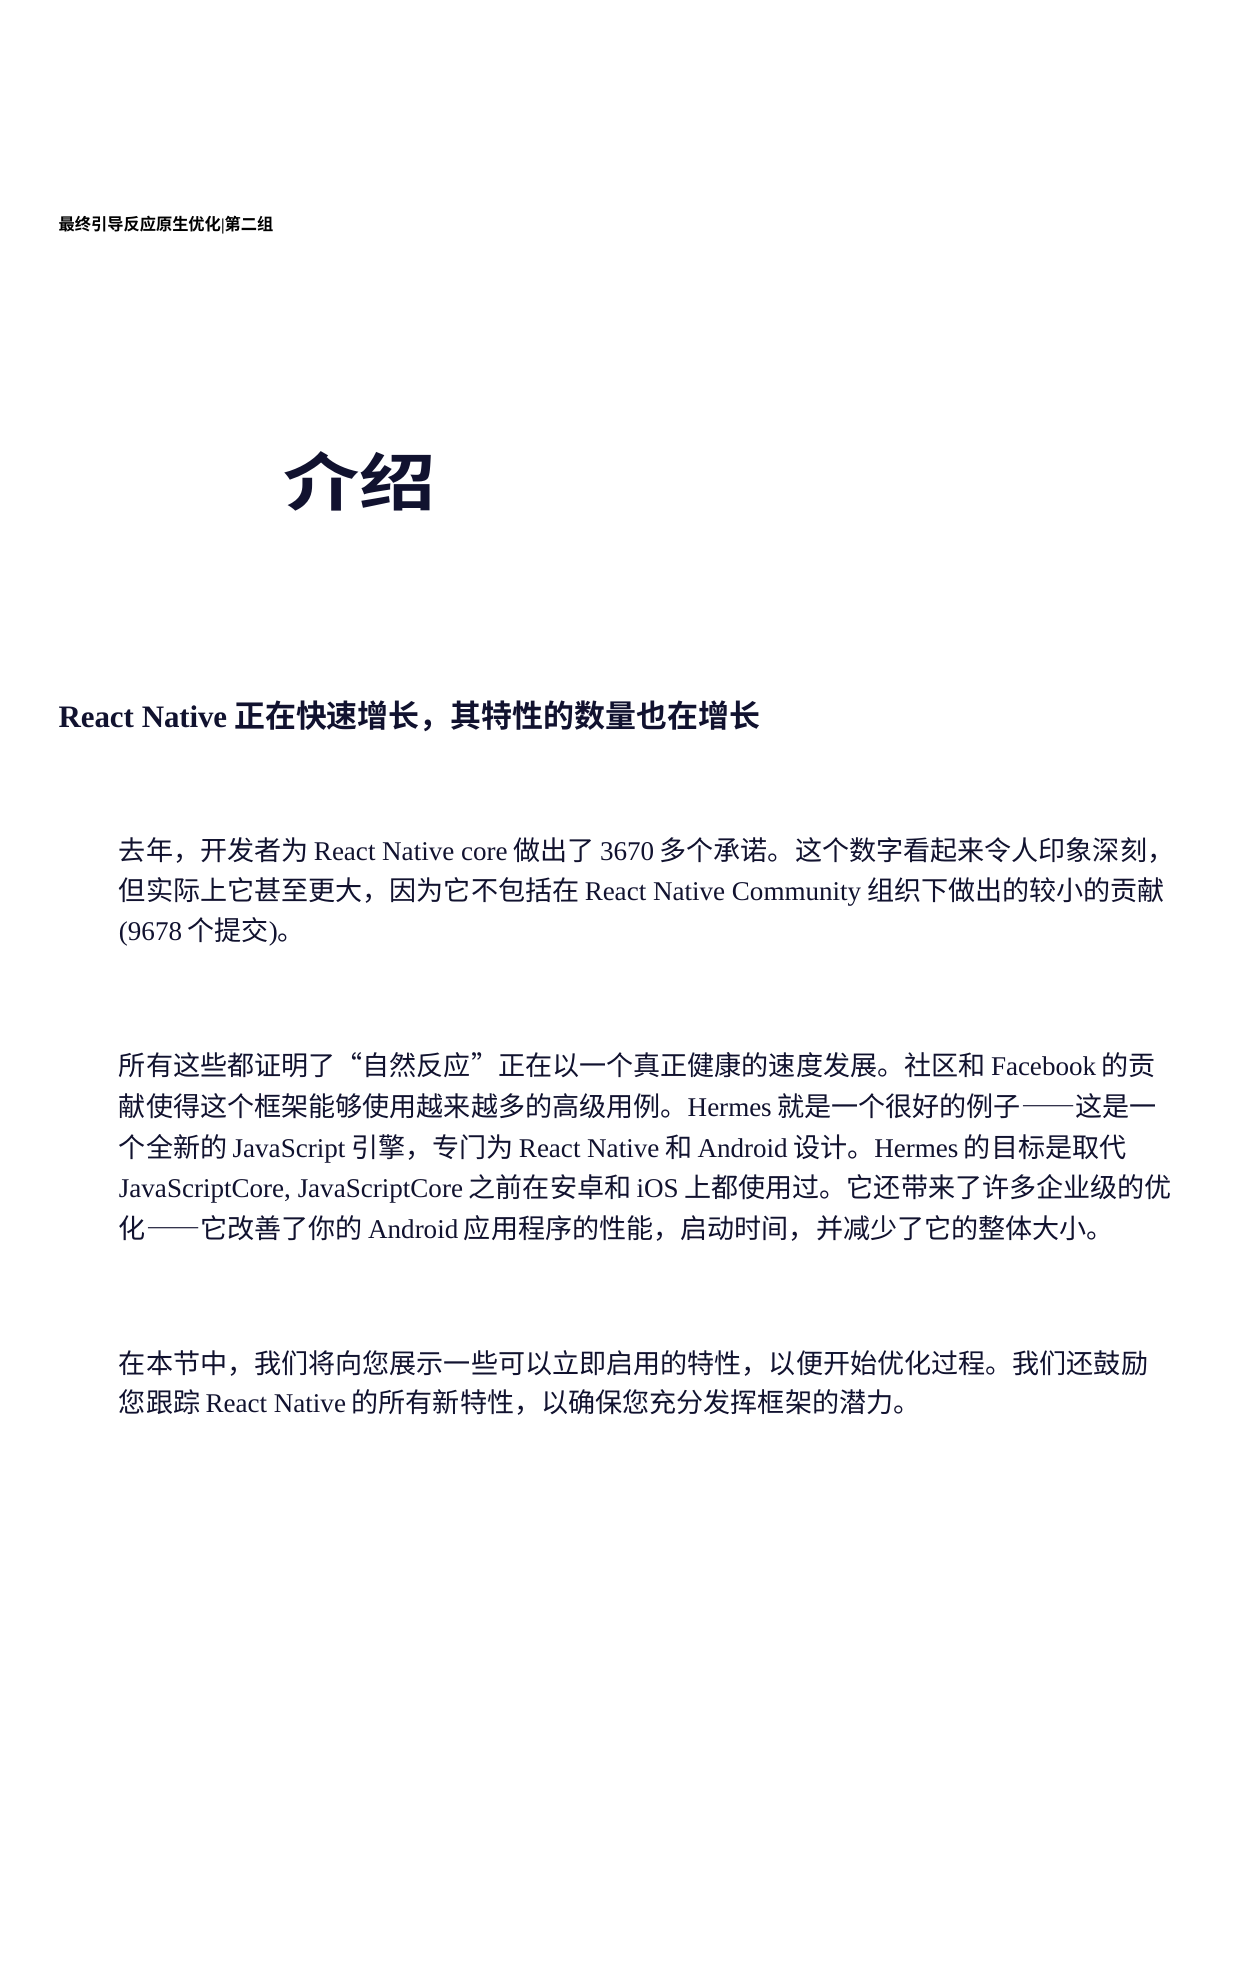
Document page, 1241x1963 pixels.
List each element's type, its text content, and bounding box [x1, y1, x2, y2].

text 去年，开发者为React Native core做出了3670多个承诺。这个数字看起来令人印象深刻，但实际上它甚至更大，因为它不包括在React Native Community组织下做出的较小的贡献(9678个提交)。 [119, 782, 1182, 948]
text React Native正在快速增长，其特性的数量也在增长 [58, 638, 1013, 733]
text 所有这些都证明了“自然反应”正在以一个真正健康的速度发展。社区和Facebook的贡献使得这个框架能够使用越来越多的高级用例。Hermes就是一个很好的例子——这是一个全新的JavaScript引擎，专门为React Native和Android设计。Hermes的目标是取代JavaScriptCore, JavaScriptCore之前在安卓和iOS上都使用过。它还带来了许多企业级的优化——它改善了你的Android应用程序的性能，启动时间，并减少了它的整体大小。 [119, 997, 1180, 1247]
text 介绍 [283, 391, 736, 518]
text 最终引导反应原生优化|第二组 [58, 217, 594, 233]
text 在本节中，我们将向您展示一些可以立即启用的特性，以便开始优化过程。我们还鼓励您跟踪React Native的所有新特性，以确保您充分发挥框架的潜力。 [119, 1296, 1148, 1421]
